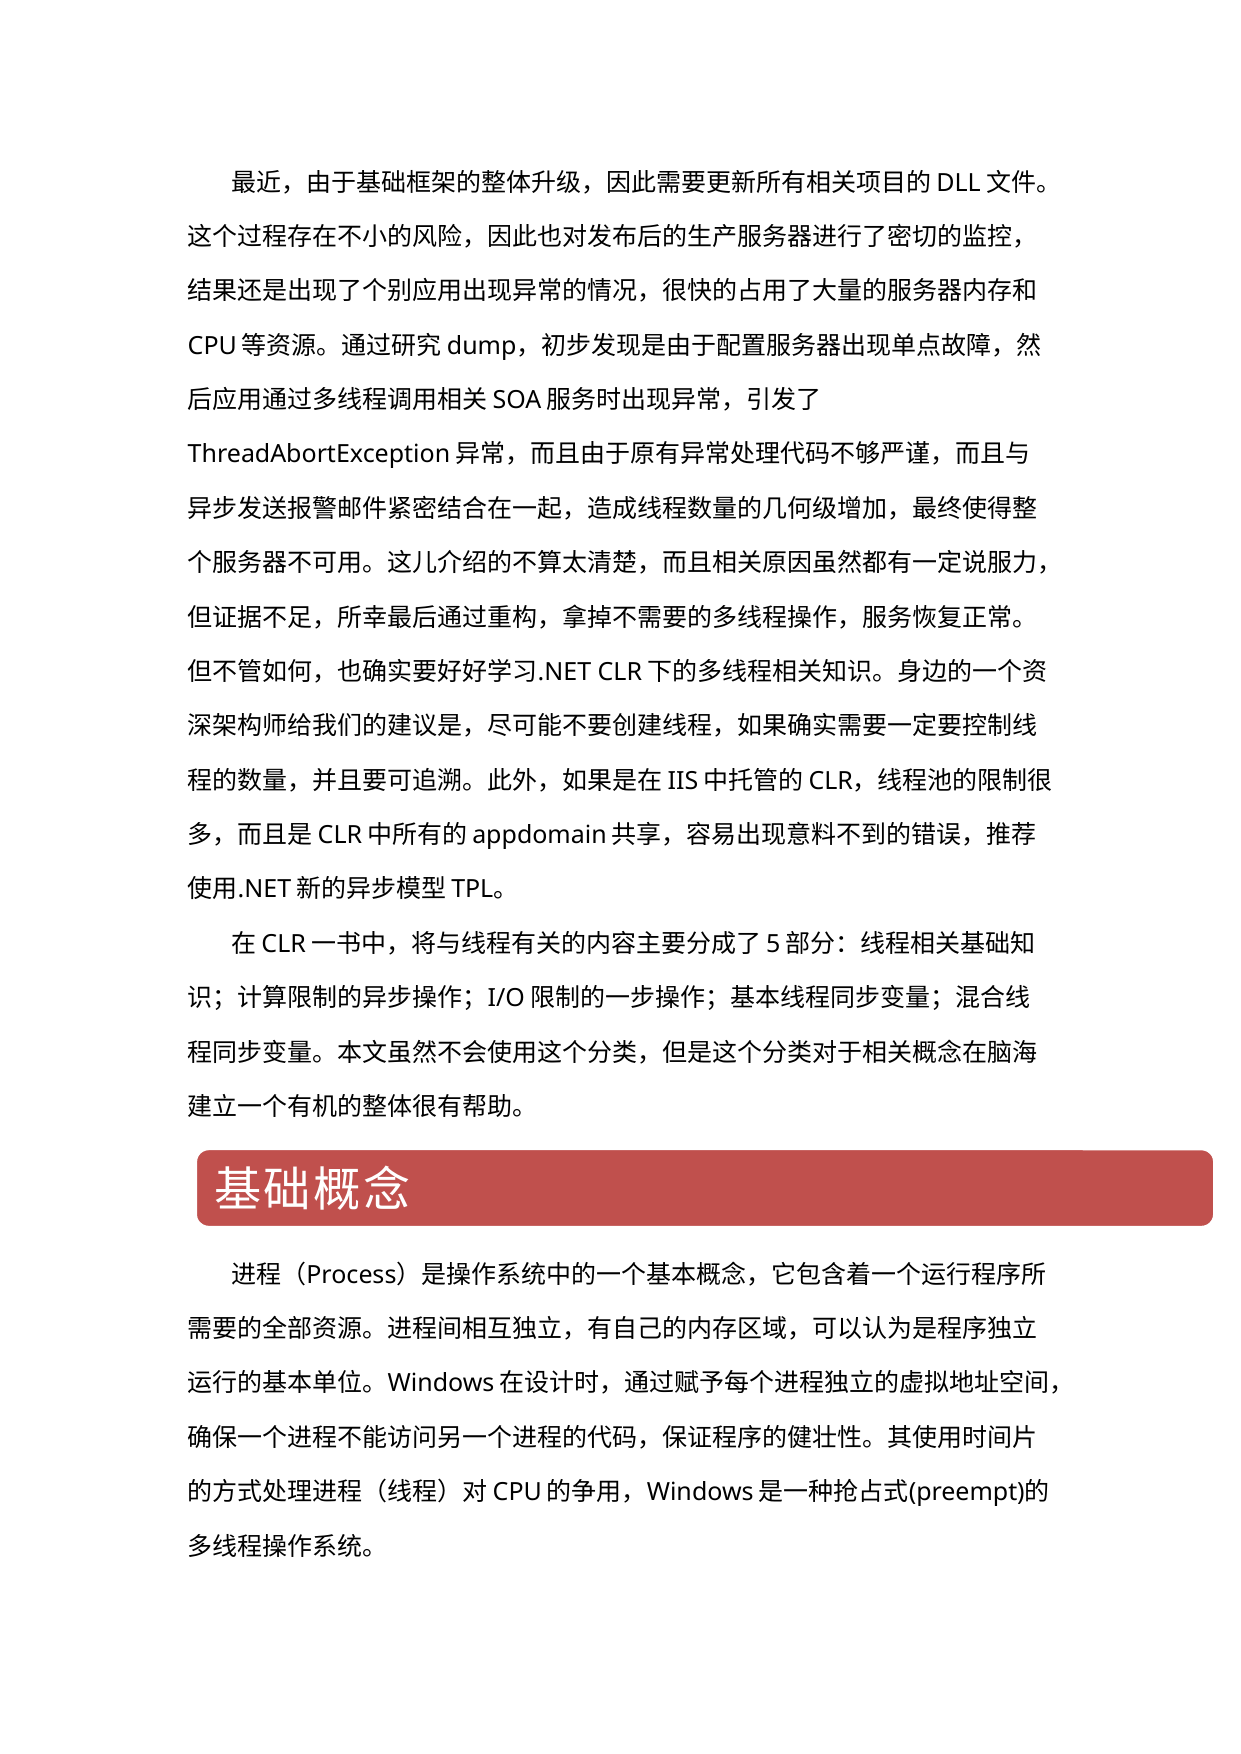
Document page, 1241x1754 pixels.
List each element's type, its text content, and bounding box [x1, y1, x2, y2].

text 进程（Process）是操作系统中的一个基本概念，它包含着一个运行程序所需要的全部资源。进程间相互独立，有自己的内存区域，可以认为是程序独立运行的基本单位。Windows在设计时，通过赋予每个进程独立的虚拟地址空间，确保一个进程不能访问另一个进程的代码，保证程序的健壮性。其使用时间片的方式处理进程（线程）对CPU的争用，Windows是一种抢占式(preempt)的多线程操作系统。 [187, 1254, 1053, 1562]
text 最近，由于基础框架的整体升级，因此需要更新所有相关项目的DLL文件。这个过程存在不小的风险，因此也对发布后的生产服务器进行了密切的监控，结果还是出现了个别应用出现异常的情况，很快的占用了大量的服务器内存和CPU等资源。通过研究dump，初步发现是由于配置服务器出现单点故障，然后应用通过多线程调用相关SOA服务时出现异常，引发了ThreadAbortException异常，而且由于原有异常处理代码不够严谨，而且与异步发送报警邮件紧密结合在一起，造成线程数量的几何级增加，最终使得整个服务器不可用。这儿介绍的不算太清楚，而且相关原因虽然都有一定说服力，但证据不足，所幸最后通过重构，拿掉不需要的多线程操作，服务恢复正常。但不管如何，也确实要好好学习.NET CLR下的多线程相关知识。身边的一个资深架构师给我们的建议是，尽可能不要创建线程，如果确实需要一定要控制线程的数量，并且要可追溯。此外，如果是在IIS中托管的CLR，线程池的限制很多，而且是CLR中所有的appdomain共享，容易出现意料不到的错误，推荐使用.NET新的异步模型TPL。 [187, 162, 1053, 905]
text 在CLR一书中，将与线程有关的内容主要分成了5部分：线程相关基础知识；计算限制的异步操作；I/O限制的一步操作；基本线程同步变量；混合线程同步变量。本文虽然不会使用这个分类，但是这个分类对于相关概念在脑海建立一个有机的整体很有帮助。 [187, 923, 1053, 1123]
